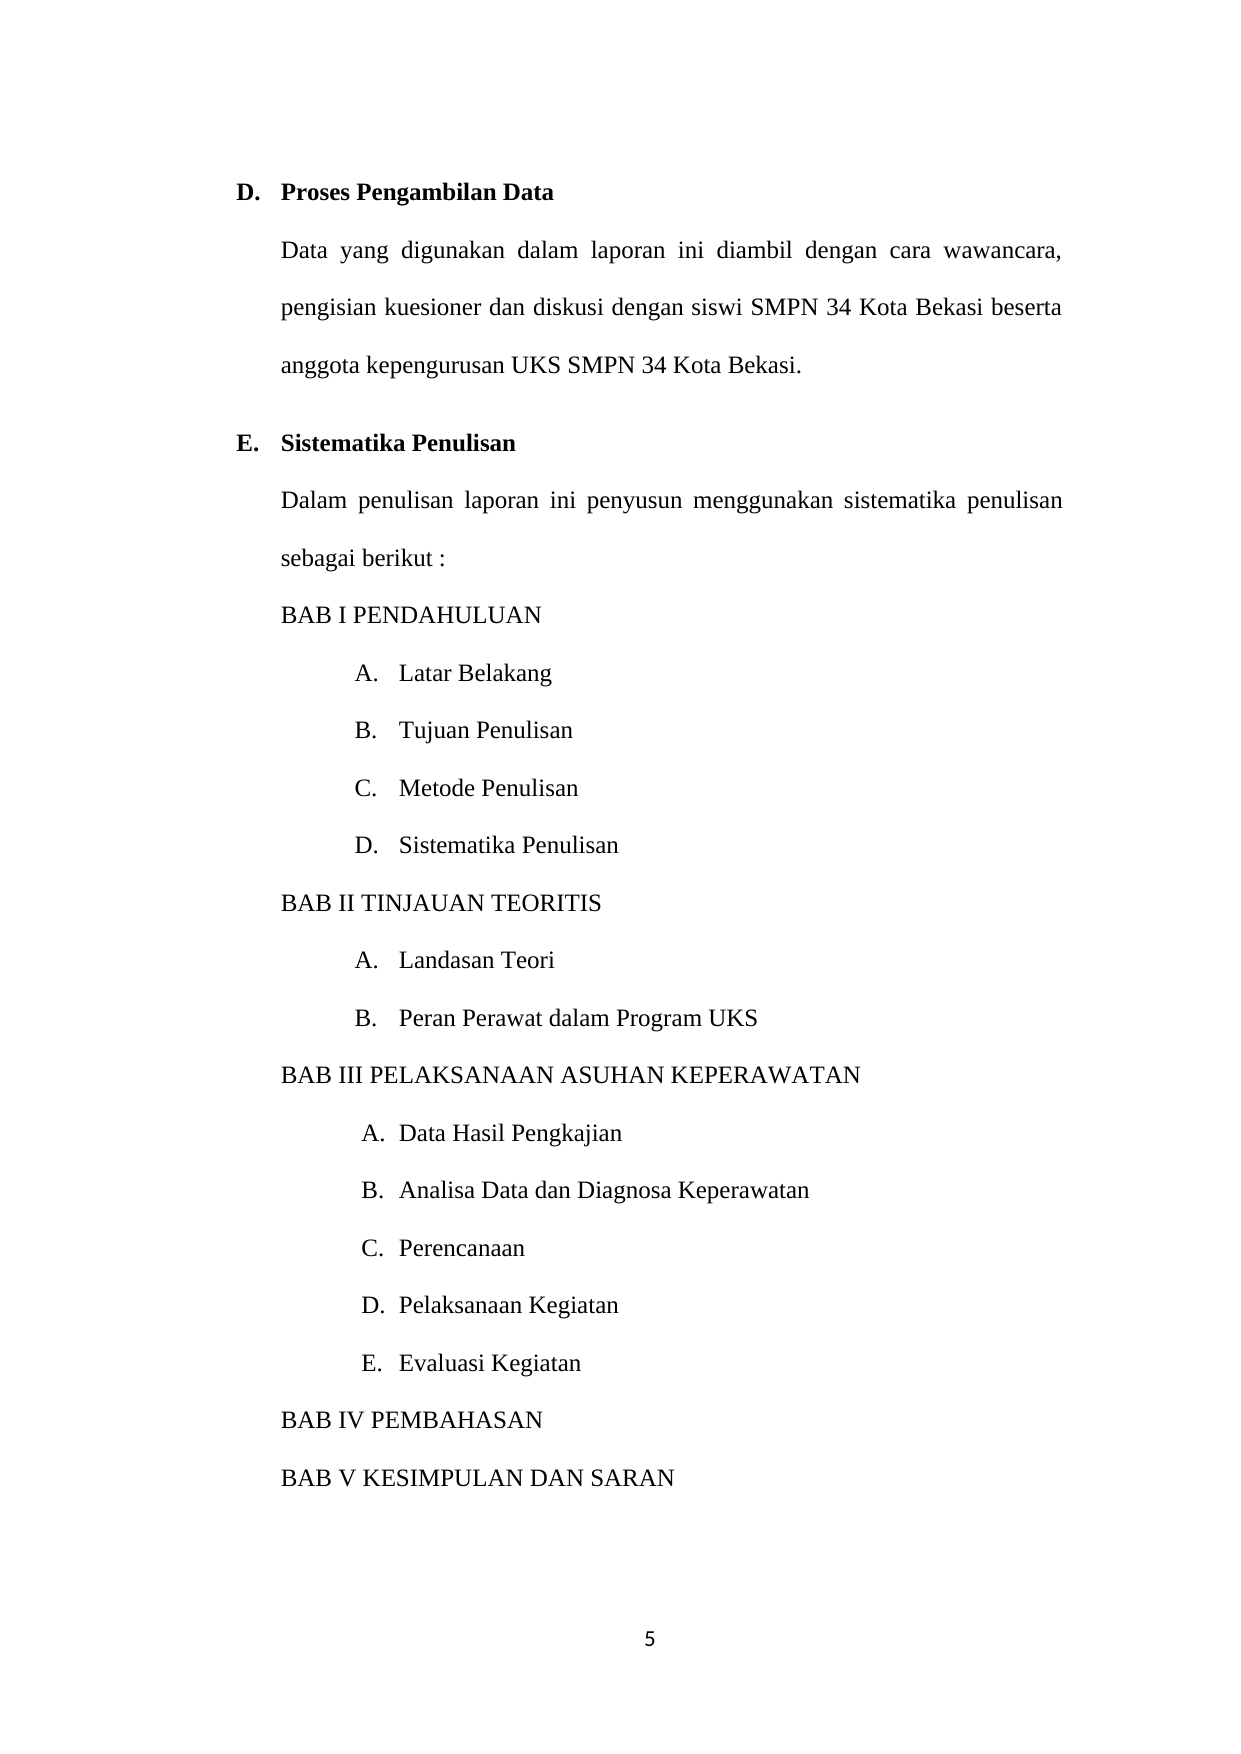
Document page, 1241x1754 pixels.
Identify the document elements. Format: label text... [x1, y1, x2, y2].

list Landasan Teori [354, 946, 1063, 974]
subtitle Sistematika Penulisan [236, 428, 1063, 457]
list Peran Perawat dalam Program UKS [354, 1003, 1063, 1032]
list Latar Belakang [354, 658, 1063, 687]
text BAB I PENDAHULUAN [281, 601, 1063, 629]
list Metode Penulisan [354, 773, 1063, 802]
list Pelaksanaan Kegiatan [361, 1291, 1063, 1319]
list Sistematika Penulisan [354, 831, 1063, 859]
list Tujuan Penulisan [354, 716, 1063, 744]
text BAB III PELAKSANAAN ASUHAN KEPERAWATAN [281, 1061, 1063, 1089]
text BAB V KESIMPULAN DAN SARAN [281, 1463, 1063, 1492]
text BAB IV PEMBAHASAN [281, 1406, 1063, 1434]
subtitle Proses Pengambilan Data [236, 177, 1063, 206]
list Analisa Data dan Diagnosa Keperawatan [361, 1176, 1063, 1204]
text Dalam penulisan laporan ini penyusun menggunakan sistematika penulisan sebagai berikut : [281, 486, 1063, 572]
list Data Hasil Pengkajian [361, 1118, 1063, 1147]
list Evaluasi Kegiatan [361, 1348, 1063, 1377]
text Data yang digunakan dalam laporan ini diambil dengan cara wawancara, pengisian kuesioner dan diskusi dengan siswi SMPN 34 Kota Bekasi beserta anggota kepengurusan UKS SMPN 34 Kota Bekasi. [281, 235, 1063, 378]
text BAB II TINJAUAN TEORITIS [281, 888, 1063, 917]
list Perencanaan [361, 1233, 1063, 1262]
